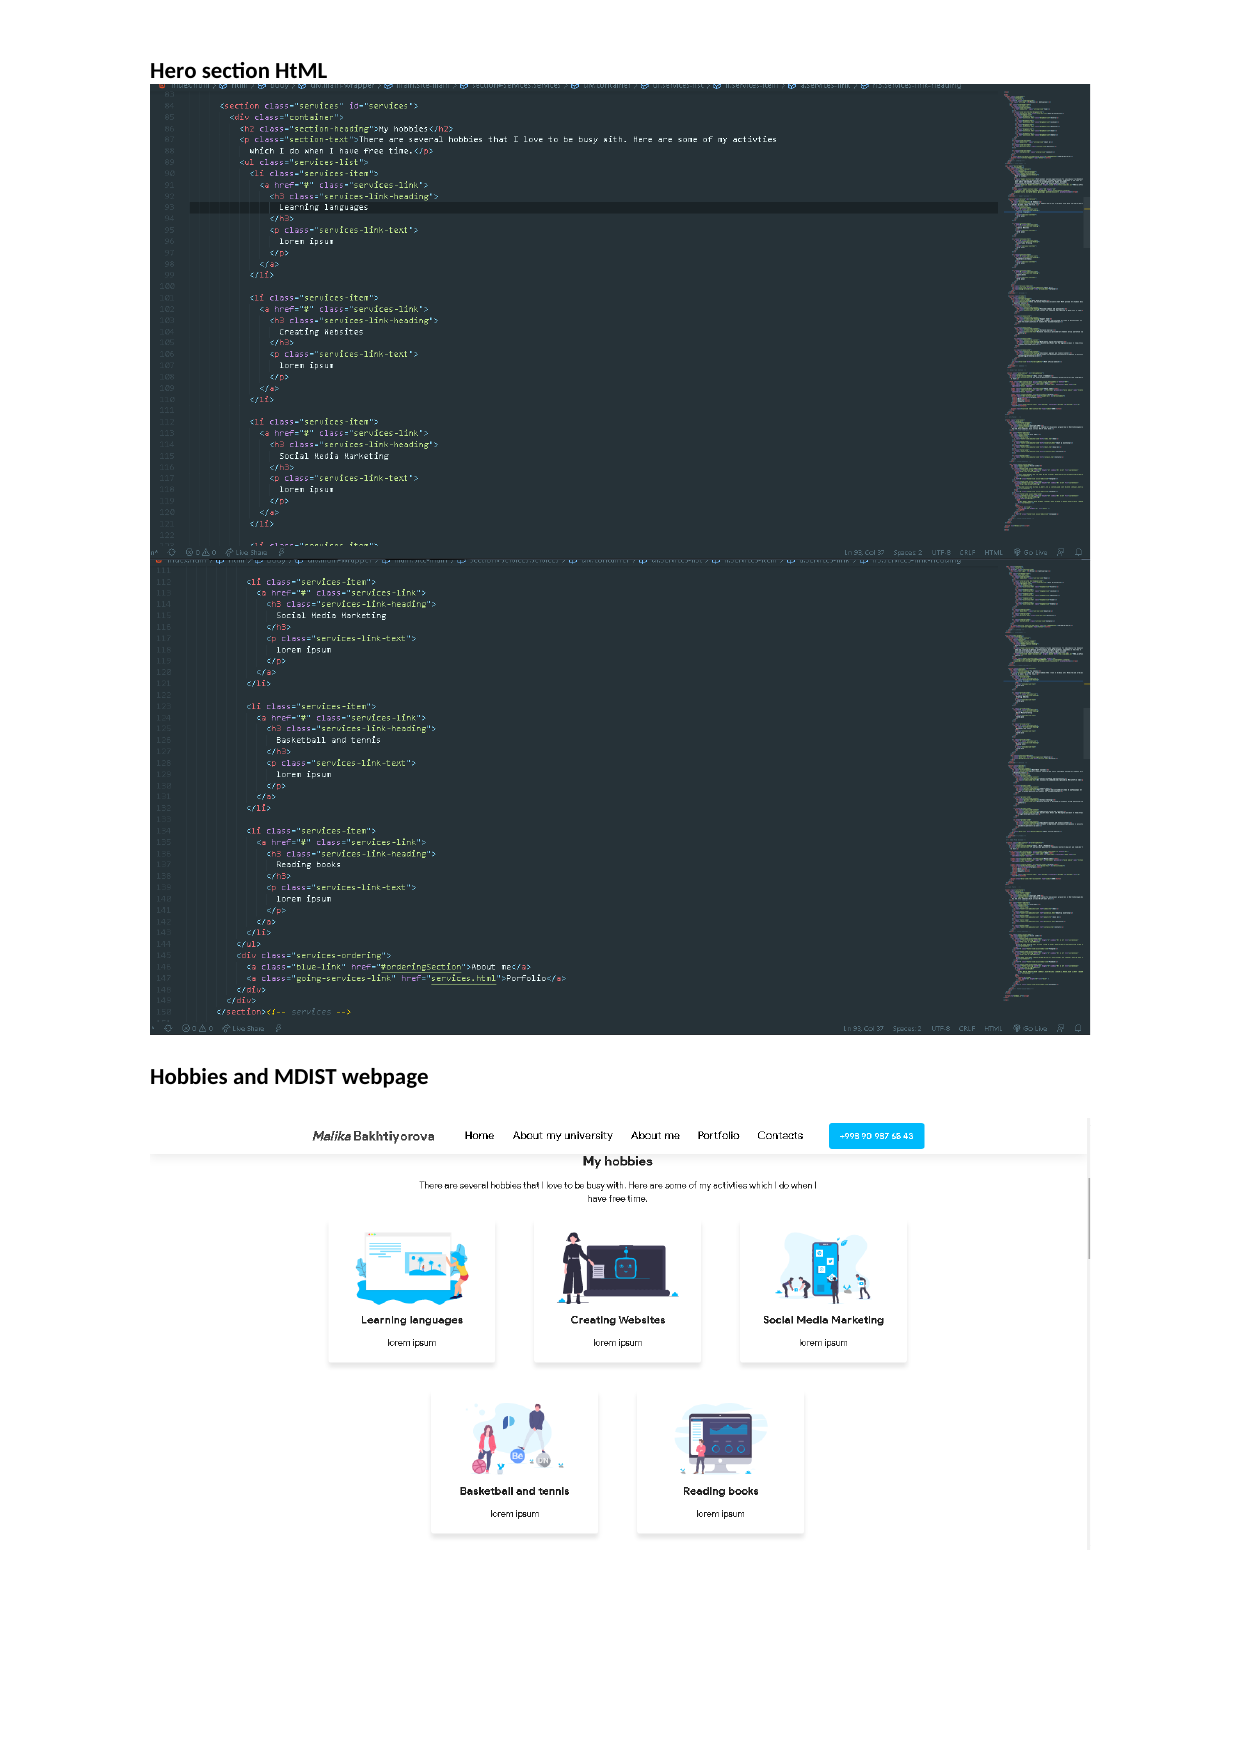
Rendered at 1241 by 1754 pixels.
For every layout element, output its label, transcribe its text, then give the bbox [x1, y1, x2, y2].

text Hero section HtML [150, 56, 1090, 84]
picture [150, 84, 1091, 1035]
text Hobbies and MDIST webpage [150, 1062, 1090, 1090]
picture [150, 1118, 1091, 1550]
